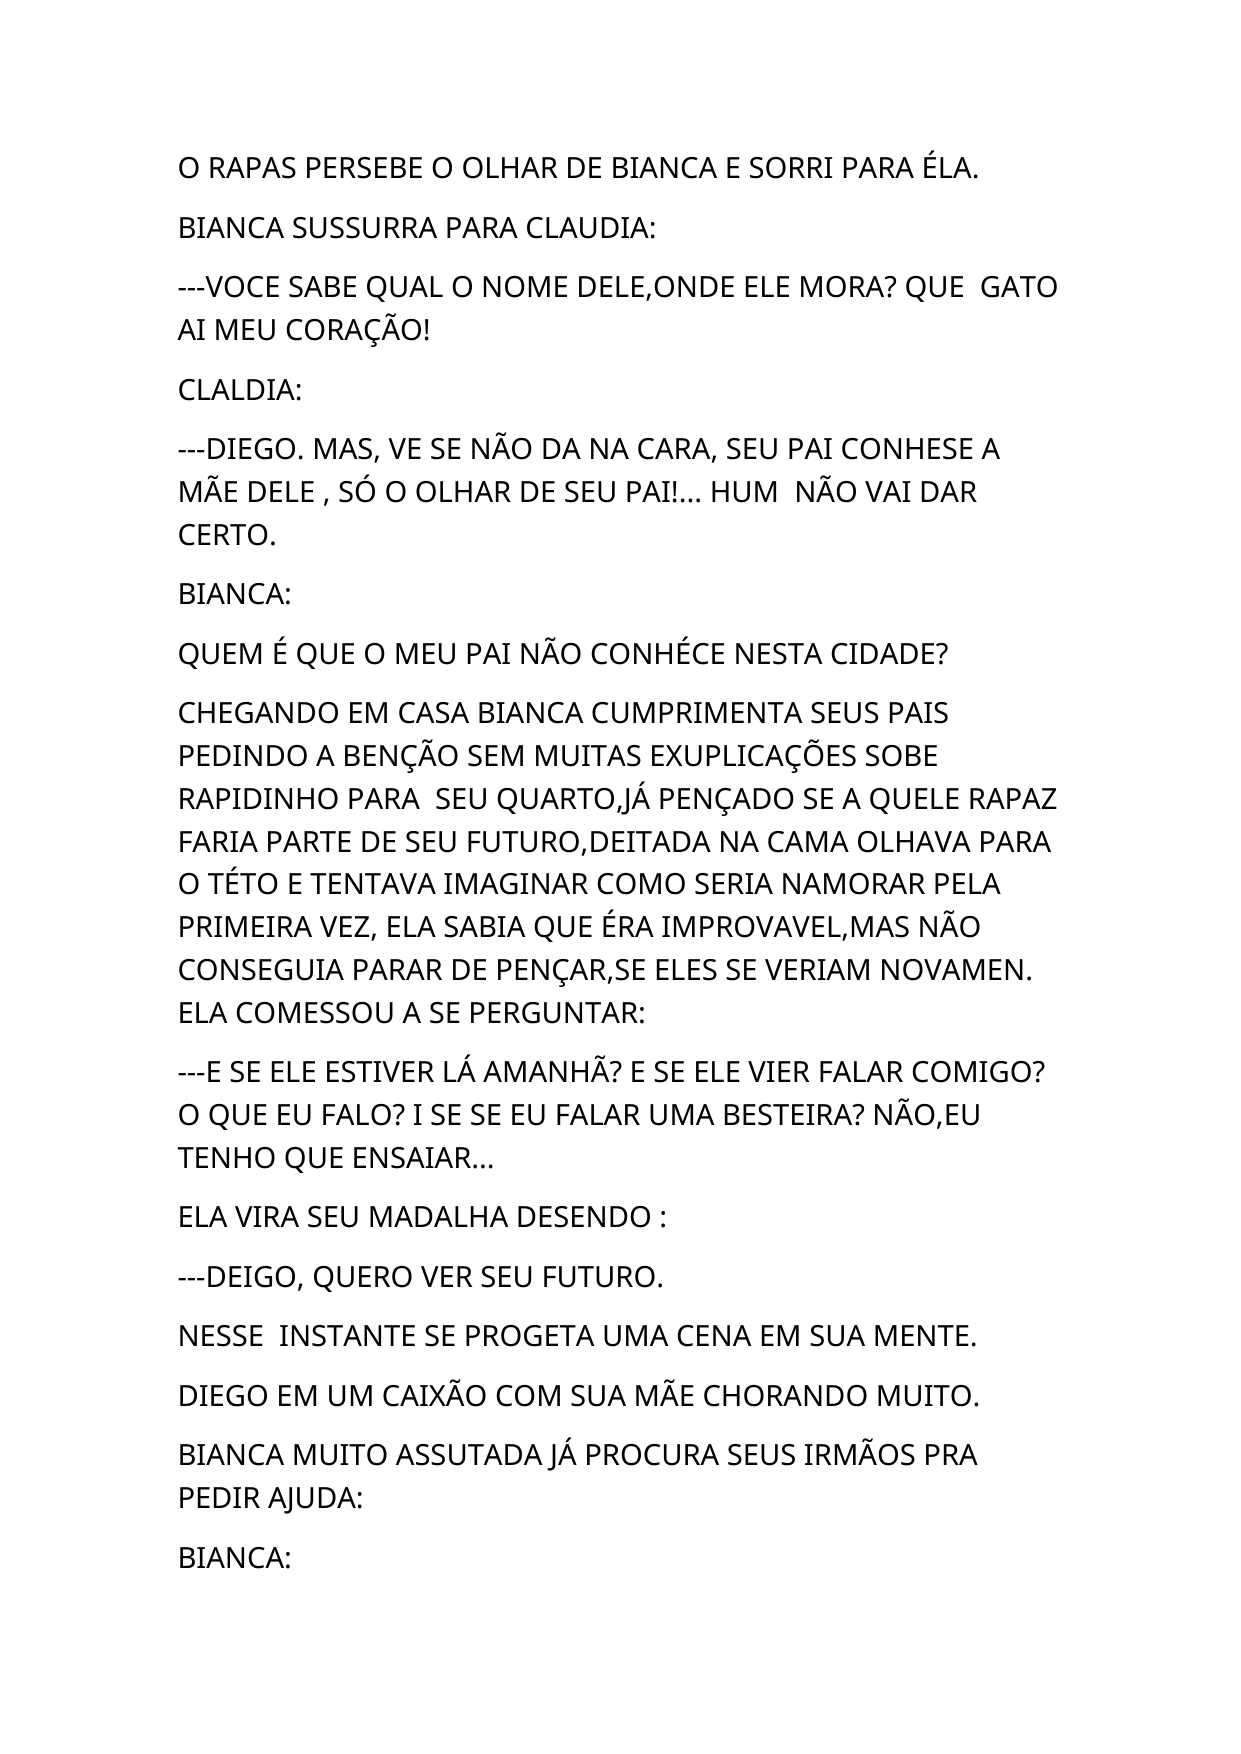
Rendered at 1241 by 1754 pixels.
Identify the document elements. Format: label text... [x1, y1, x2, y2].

text BIANCA: [177, 573, 1063, 613]
text ELA VIRA SEU MADALHA DESENDO : [177, 1197, 1063, 1236]
text BIANCA MUITO ASSUTADA JÁ PROCURA SEUS IRMÃOS PRA PEDIR AJUDA: [177, 1434, 1063, 1517]
text CLALDIA: [177, 369, 1063, 408]
text O RAPAS PERSEBE O OLHAR DE BIANCA E SORRI PARA ÉLA. [177, 148, 1063, 187]
text NESSE INSTANTE SE PROGETA UMA CENA EM SUA MENTE. [177, 1316, 1063, 1355]
text DIEGO EM UM CAIXÃO COM SUA MÃE CHORANDO MUITO. [177, 1375, 1063, 1415]
text ---DEIGO, QUERO VER SEU FUTURO. [177, 1256, 1063, 1296]
text BIANCA SUSSURRA PARA CLAUDIA: [177, 207, 1063, 247]
text ---VOCE SABE QUAL O NOME DELE,ONDE ELE MORA? QUE GATO AI MEU CORAÇÃO! [177, 267, 1063, 349]
text CHEGANDO EM CASA BIANCA CUMPRIMENTA SEUS PAIS PEDINDO A BENÇÃO SEM MUITAS EXUPLICAÇÕES SOBE RAPIDINHO PARA SEU QUARTO,JÁ PENÇADO SE A QUELE RAPAZ FARIA PARTE DE SEU FUTURO,DEITADA NA CAMA OLHAVA PARA O TÉTO E TENTAVA IMAGINAR COMO SERIA NAMORAR PELA PRIMEIRA VEZ, ELA SABIA QUE ÉRA IMPROVAVEL,MAS NÃO CONSEGUIA PARAR DE PENÇAR,SE ELES SE VERIAM NOVAMEN. ELA COMESSOU A SE PERGUNTAR: [177, 692, 1063, 1032]
text ---DIEGO. MAS, VE SE NÃO DA NA CARA, SEU PAI CONHESE A MÃE DELE , SÓ O OLHAR DE SEU PAI!... HUM NÃO VAI DAR CERTO. [177, 428, 1063, 554]
text ---E SE ELE ESTIVER LÁ AMANHÃ? E SE ELE VIER FALAR COMIGO?O QUE EU FALO? I SE SE EU FALAR UMA BESTEIRA? NÃO,EU TENHO QUE ENSAIAR... [177, 1052, 1063, 1177]
text BIANCA: [177, 1537, 1063, 1577]
text QUEM É QUE O MEU PAI NÃO CONHÉCE NESTA CIDADE? [177, 633, 1063, 673]
